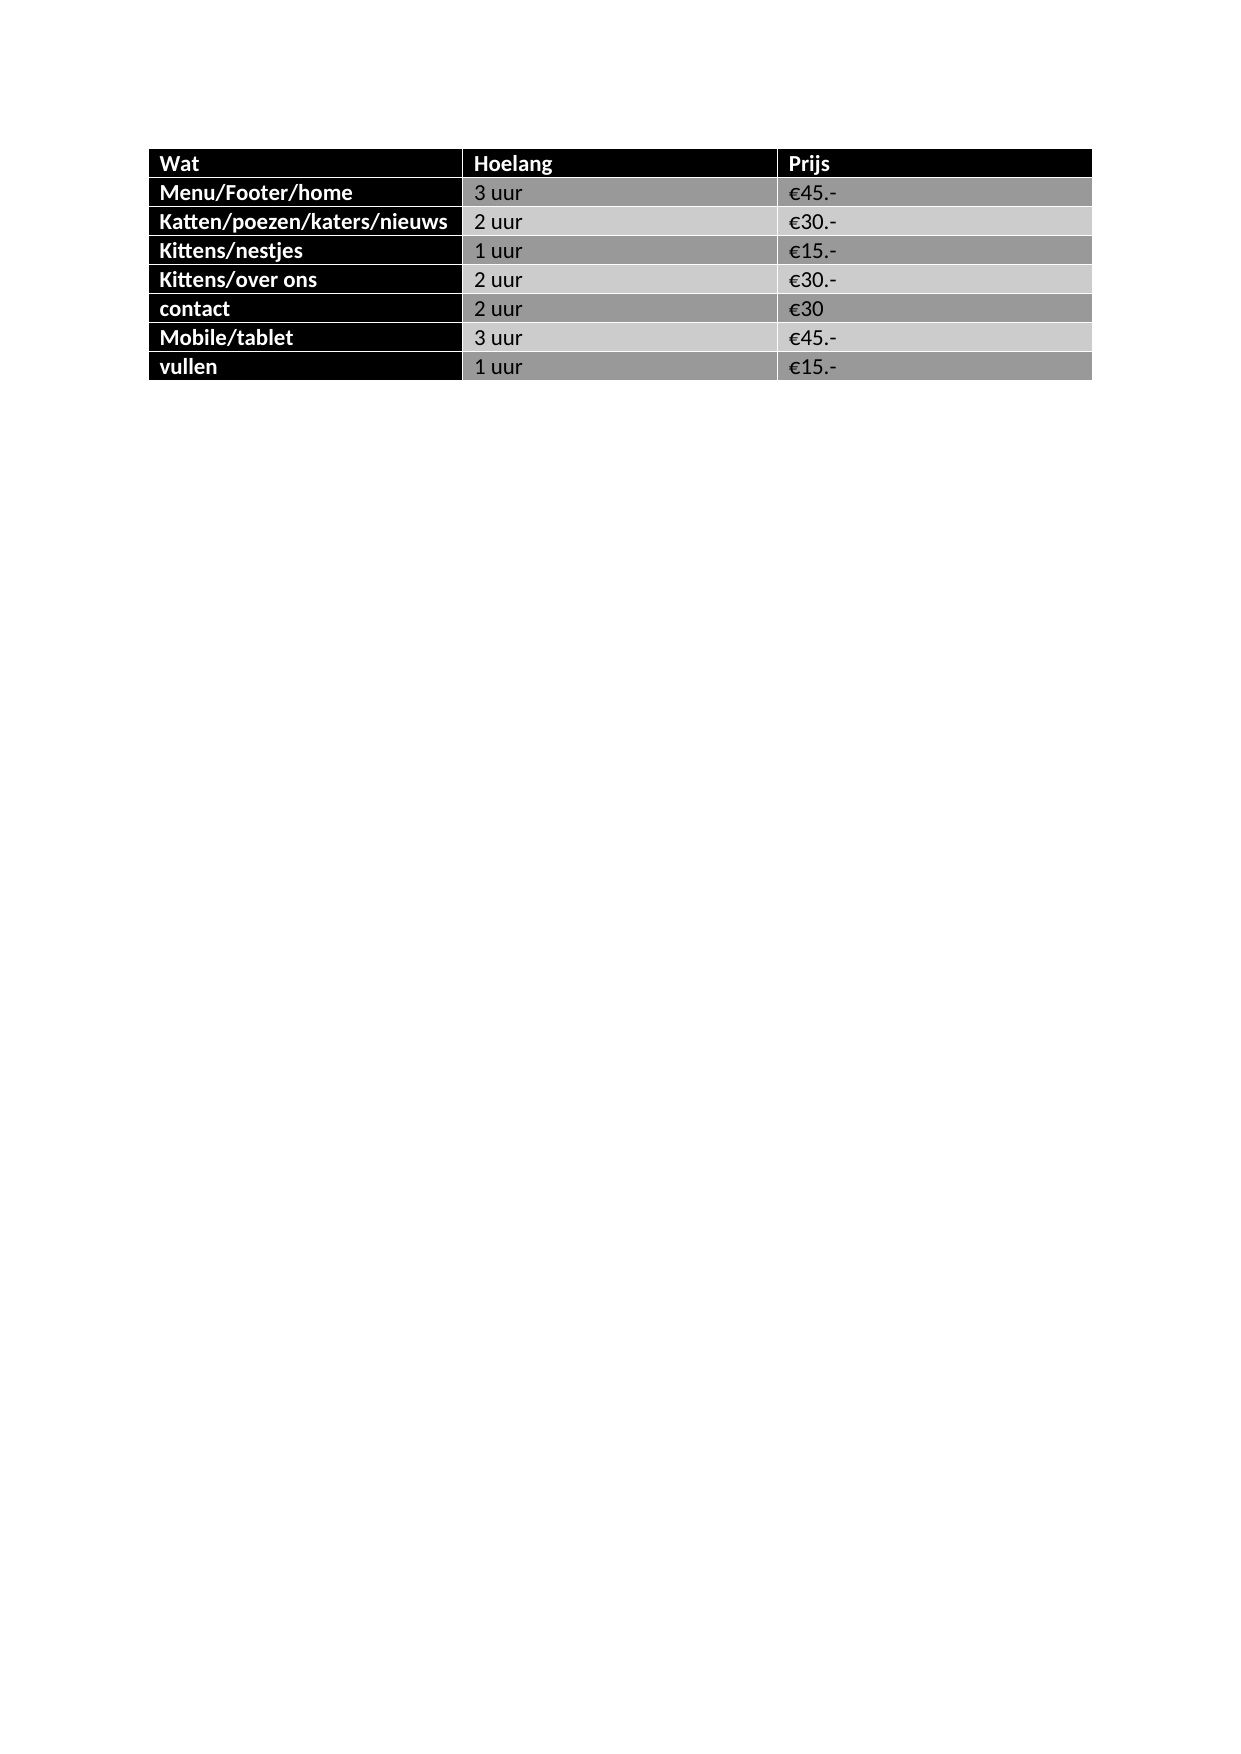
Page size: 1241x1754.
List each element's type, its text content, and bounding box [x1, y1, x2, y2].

table_cell Menu/Footer/home [149, 178, 462, 206]
table_cell 2 uur [463, 265, 777, 293]
table_cell €30.- [778, 265, 1092, 293]
table_cell contact [149, 294, 462, 322]
table_cell €30 [778, 294, 1092, 322]
table_cell €15.- [778, 236, 1092, 264]
table_cell Kittens/over ons [149, 265, 462, 293]
table_header Wat [149, 149, 462, 177]
table_cell €45.- [778, 178, 1092, 206]
table_cell 1 uur [463, 352, 777, 380]
table_cell 1 uur [463, 236, 777, 264]
table_header Hoelang [463, 149, 777, 177]
table_cell 3 uur [463, 178, 777, 206]
table_cell 3 uur [463, 323, 777, 351]
table_cell €45.- [778, 323, 1092, 351]
table_cell €15.- [778, 352, 1092, 380]
table_header Prijs [778, 149, 1092, 177]
table_cell Katten/poezen/katers/nieuws [149, 207, 462, 235]
table_cell Mobile/tablet [149, 323, 462, 351]
table_cell 2 uur [463, 207, 777, 235]
table_cell 2 uur [463, 294, 777, 322]
table_cell Kittens/nestjes [149, 236, 462, 264]
table_cell €30.- [778, 207, 1092, 235]
table_cell vullen [149, 352, 462, 380]
